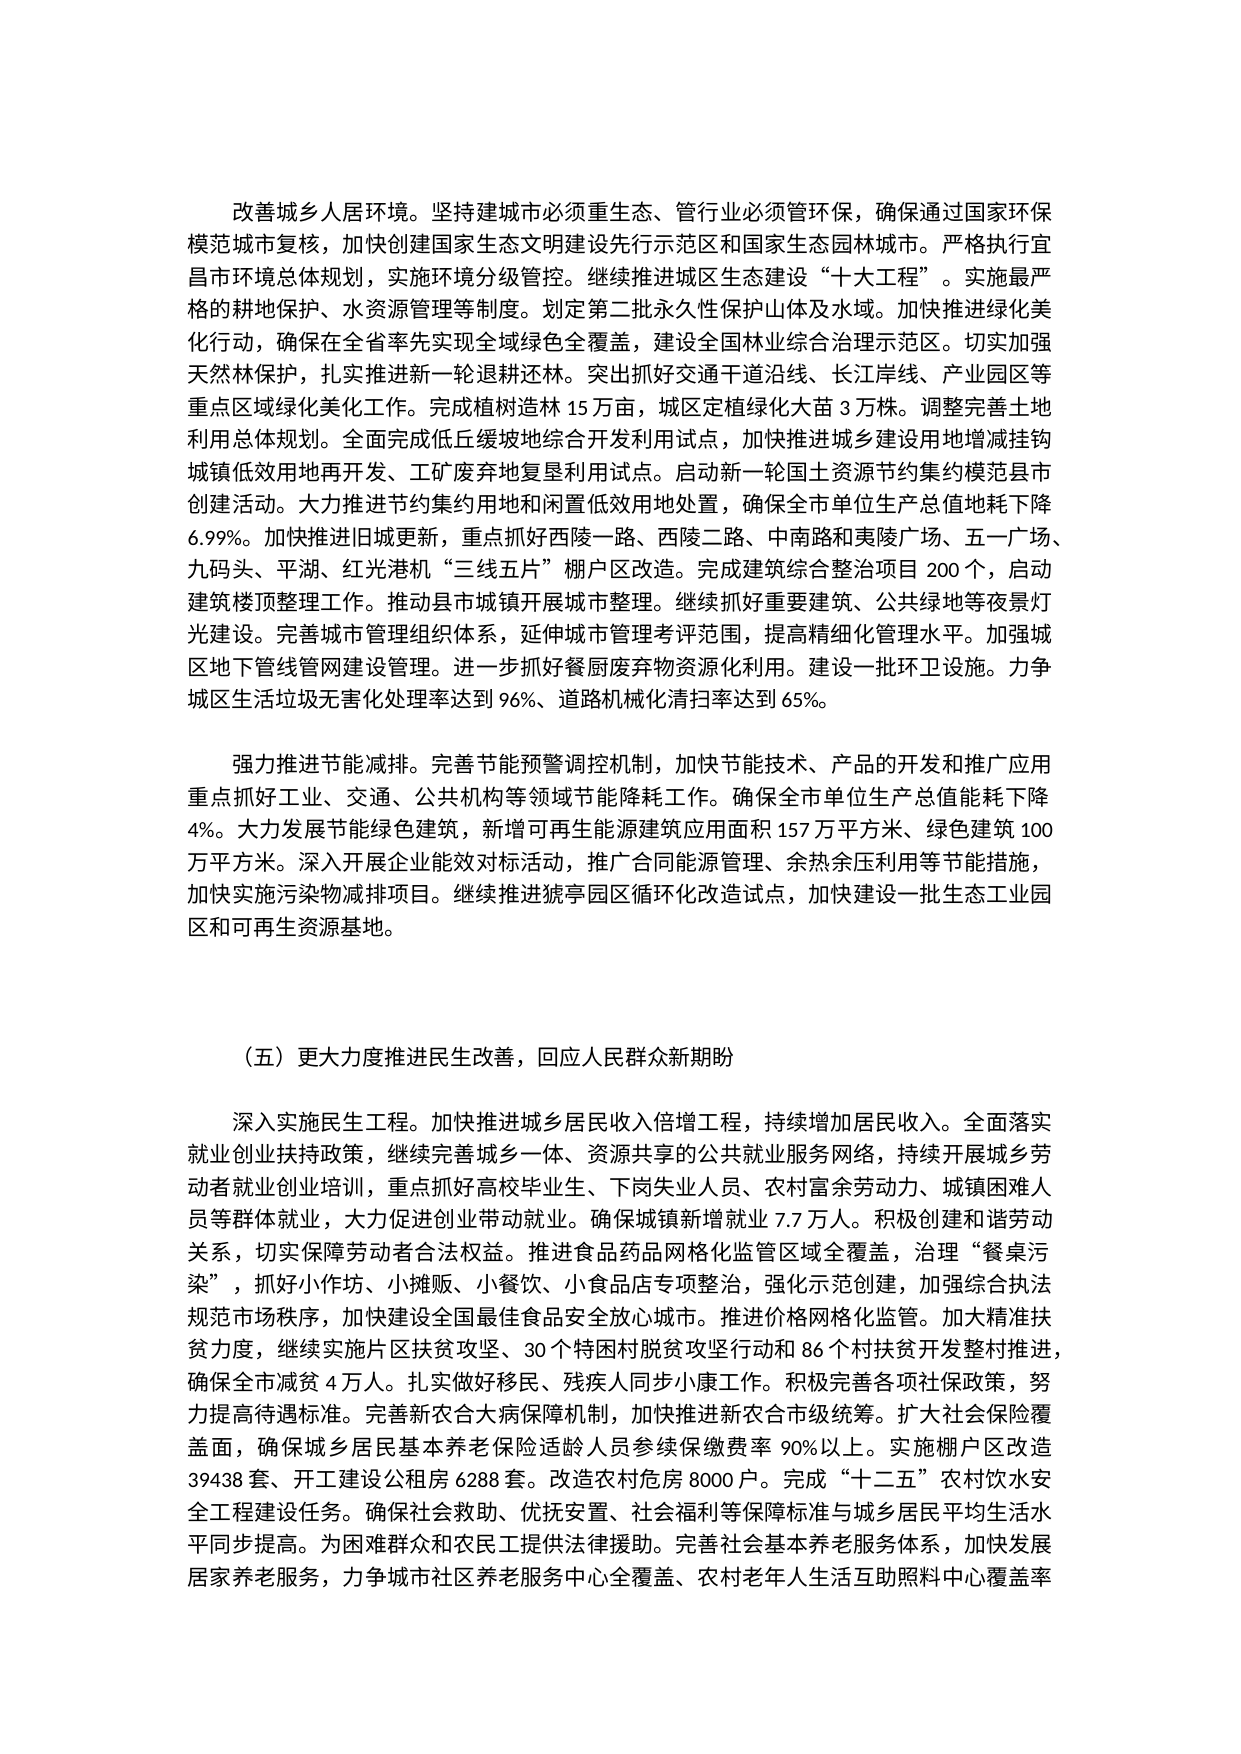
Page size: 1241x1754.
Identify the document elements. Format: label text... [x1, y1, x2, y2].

text （五）更大力度推进民生改善，回应人民群众新期盼 [187, 1039, 1053, 1072]
text 改善城乡人居环境。坚持建城市必须重生态、管行业必须管环保，确保通过国家环保模范城市复核，加快创建国家生态文明建设先行示范区和国家生态园林城市。严格执行宜昌市环境总体规划，实施环境分级管控。继续推进城区生态建设“十大工程”。实施最严格的耕地保护、水资源管理等制度。划定第二批永久性保护山体及水域。加快推进绿化美化行动，确保在全省率先实现全域绿色全覆盖，建设全国林业综合治理示范区。切实加强天然林保护，扎实推进新一轮退耕还林。突出抓好交通干道沿线、长江岸线、产业园区等重点区域绿化美化工作。完成植树造林15万亩，城区定植绿化大苗3万株。调整完善土地利用总体规划。全面完成低丘缓坡地综合开发利用试点，加快推进城乡建设用地增减挂钩、城镇低效用地再开发、工矿废弃地复垦利用试点。启动新一轮国土资源节约集约模范县市创建活动。大力推进节约集约用地和闲置低效用地处置，确保全市单位生产总值地耗下降6.99%。加快推进旧城更新，重点抓好西陵一路、西陵二路、中南路和夷陵广场、五一广场、九码头、平湖、红光港机“三线五片”棚户区改造。完成建筑综合整治项目200个，启动建筑楼顶整理工作。推动县市城镇开展城市整理。继续抓好重要建筑、公共绿地等夜景灯光建设。完善城市管理组织体系，延伸城市管理考评范围，提高精细化管理水平。加强城区地下管线管网建设管理。进一步抓好餐厨废弃物资源化利用。建设一批环卫设施。力争城区生活垃圾无害化处理率达到96%、道路机械化清扫率达到65%。 [187, 194, 1053, 714]
text 强力推进节能减排。完善节能预警调控机制，加快节能技术、产品的开发和推广应用，重点抓好工业、交通、公共机构等领域节能降耗工作。确保全市单位生产总值能耗下降4%。大力发展节能绿色建筑，新增可再生能源建筑应用面积157万平方米、绿色建筑100万平方米。深入开展企业能效对标活动，推广合同能源管理、余热余压利用等节能措施，加快实施污染物减排项目。继续推进猇亭园区循环化改造试点，加快建设一批生态工业园区和可再生资源基地。 [187, 747, 1053, 942]
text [187, 1104, 1053, 1592]
